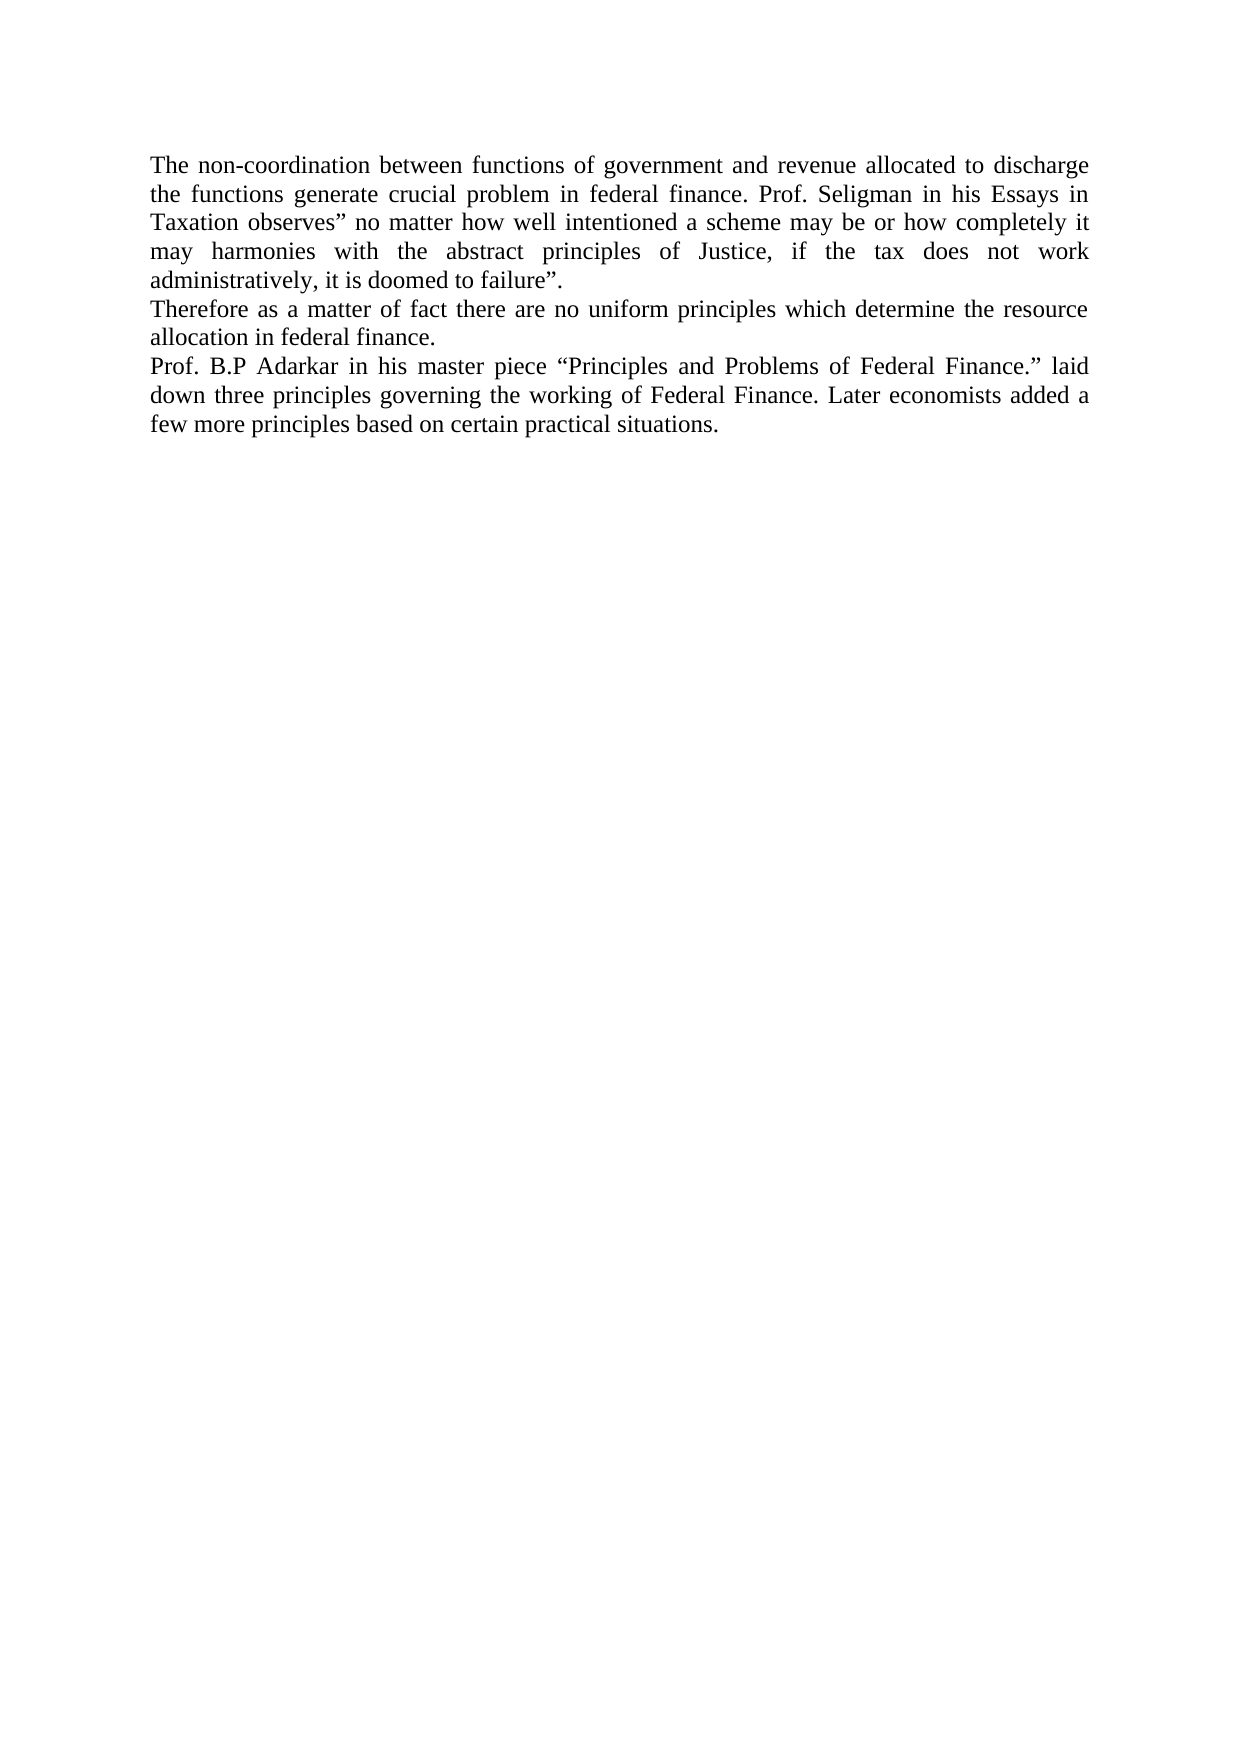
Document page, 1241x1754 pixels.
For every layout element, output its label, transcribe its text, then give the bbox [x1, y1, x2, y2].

text Therefore as a matter of fact there are no uniform principles which determine the resource allocation in federal finance. [150, 294, 1090, 351]
text Prof. B.P Adarkar in his master piece “Principles and Problems of Federal Finance.” laid down three principles governing the working of Federal Finance. Later economists added a few more principles based on certain practical situations. [150, 351, 1090, 437]
text The non-coordination between functions of government and revenue allocated to discharge the functions generate crucial problem in federal finance. Prof. Seligman in his Essays in Taxation observes” no matter how well intentioned a scheme may be or how completely it may harmonies with the abstract principles of Justice, if the tax does not work administratively, it is doomed to failure”. [150, 150, 1090, 294]
